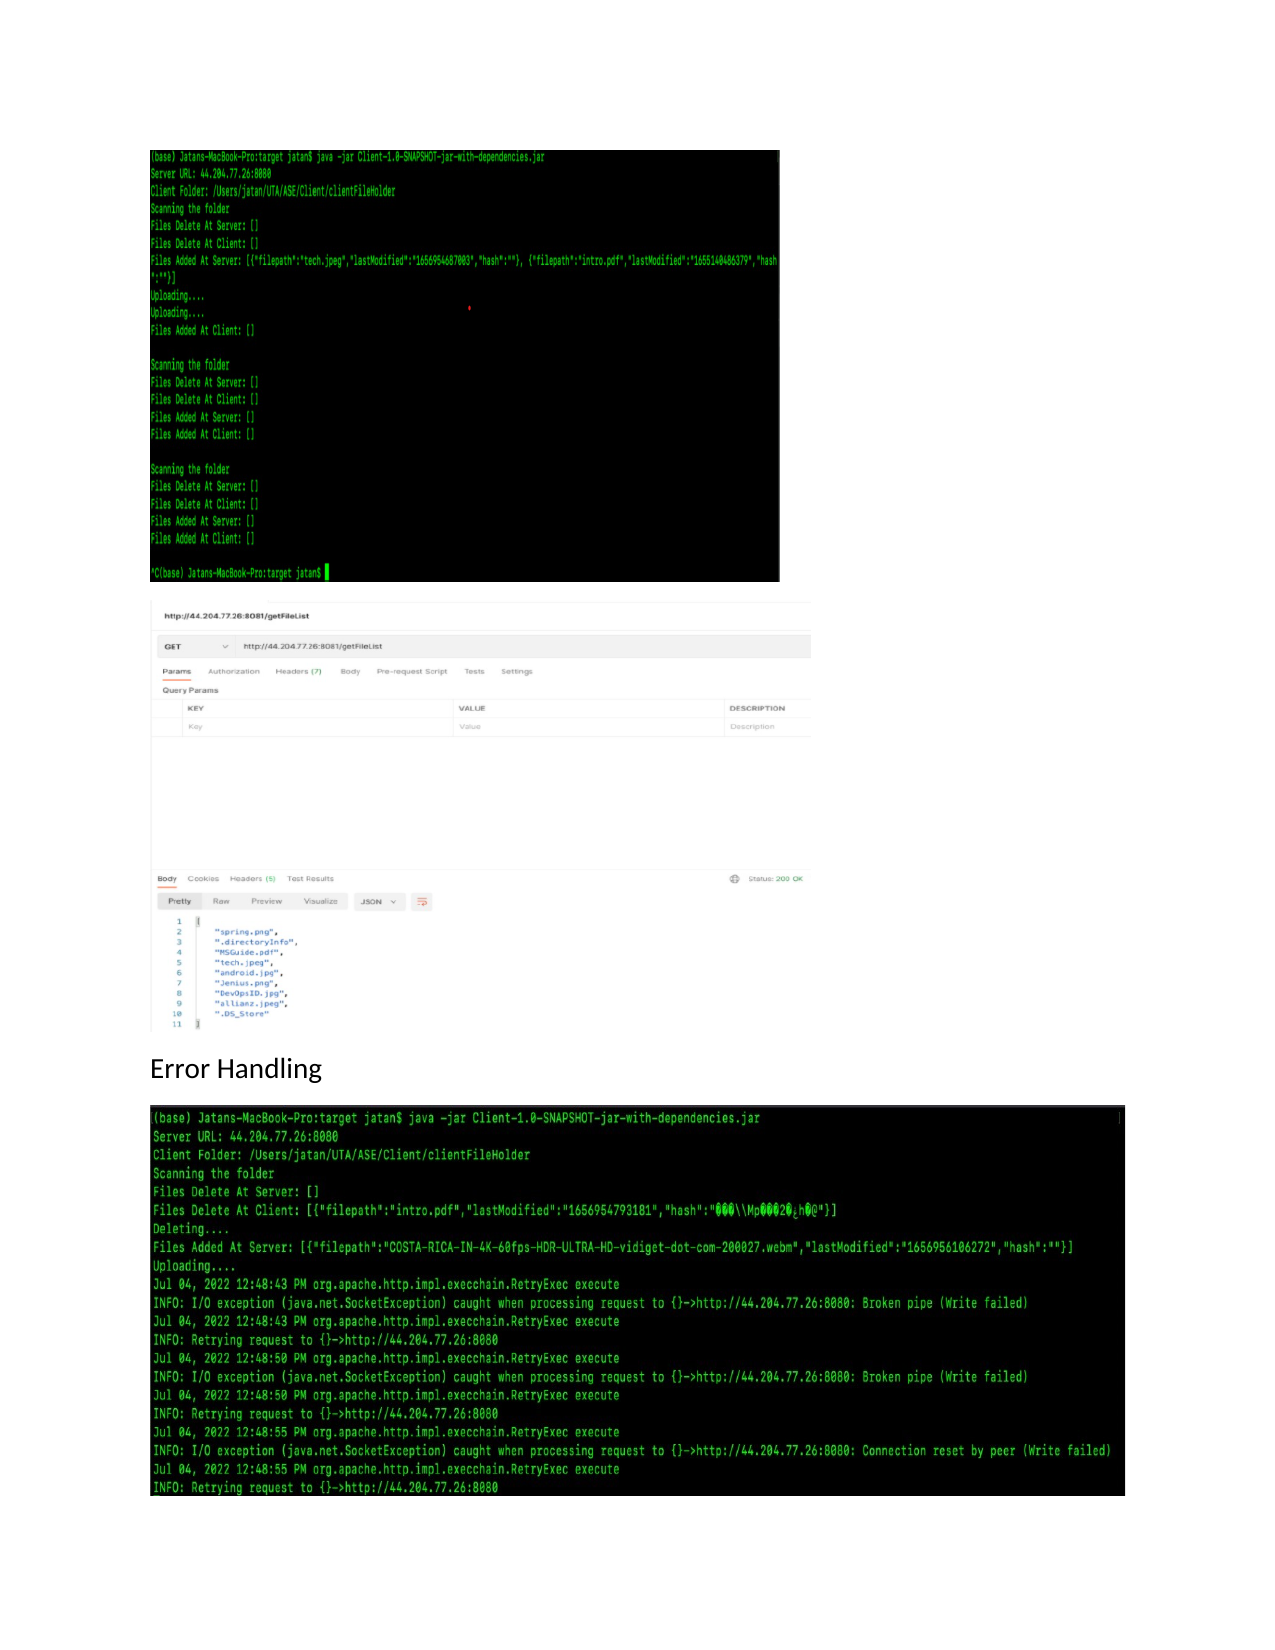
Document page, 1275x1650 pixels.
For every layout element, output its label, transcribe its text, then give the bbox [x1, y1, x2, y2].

picture [150, 150, 780, 582]
text Error Handling [150, 1050, 1125, 1086]
picture [150, 600, 811, 1032]
picture [150, 1105, 1125, 1496]
